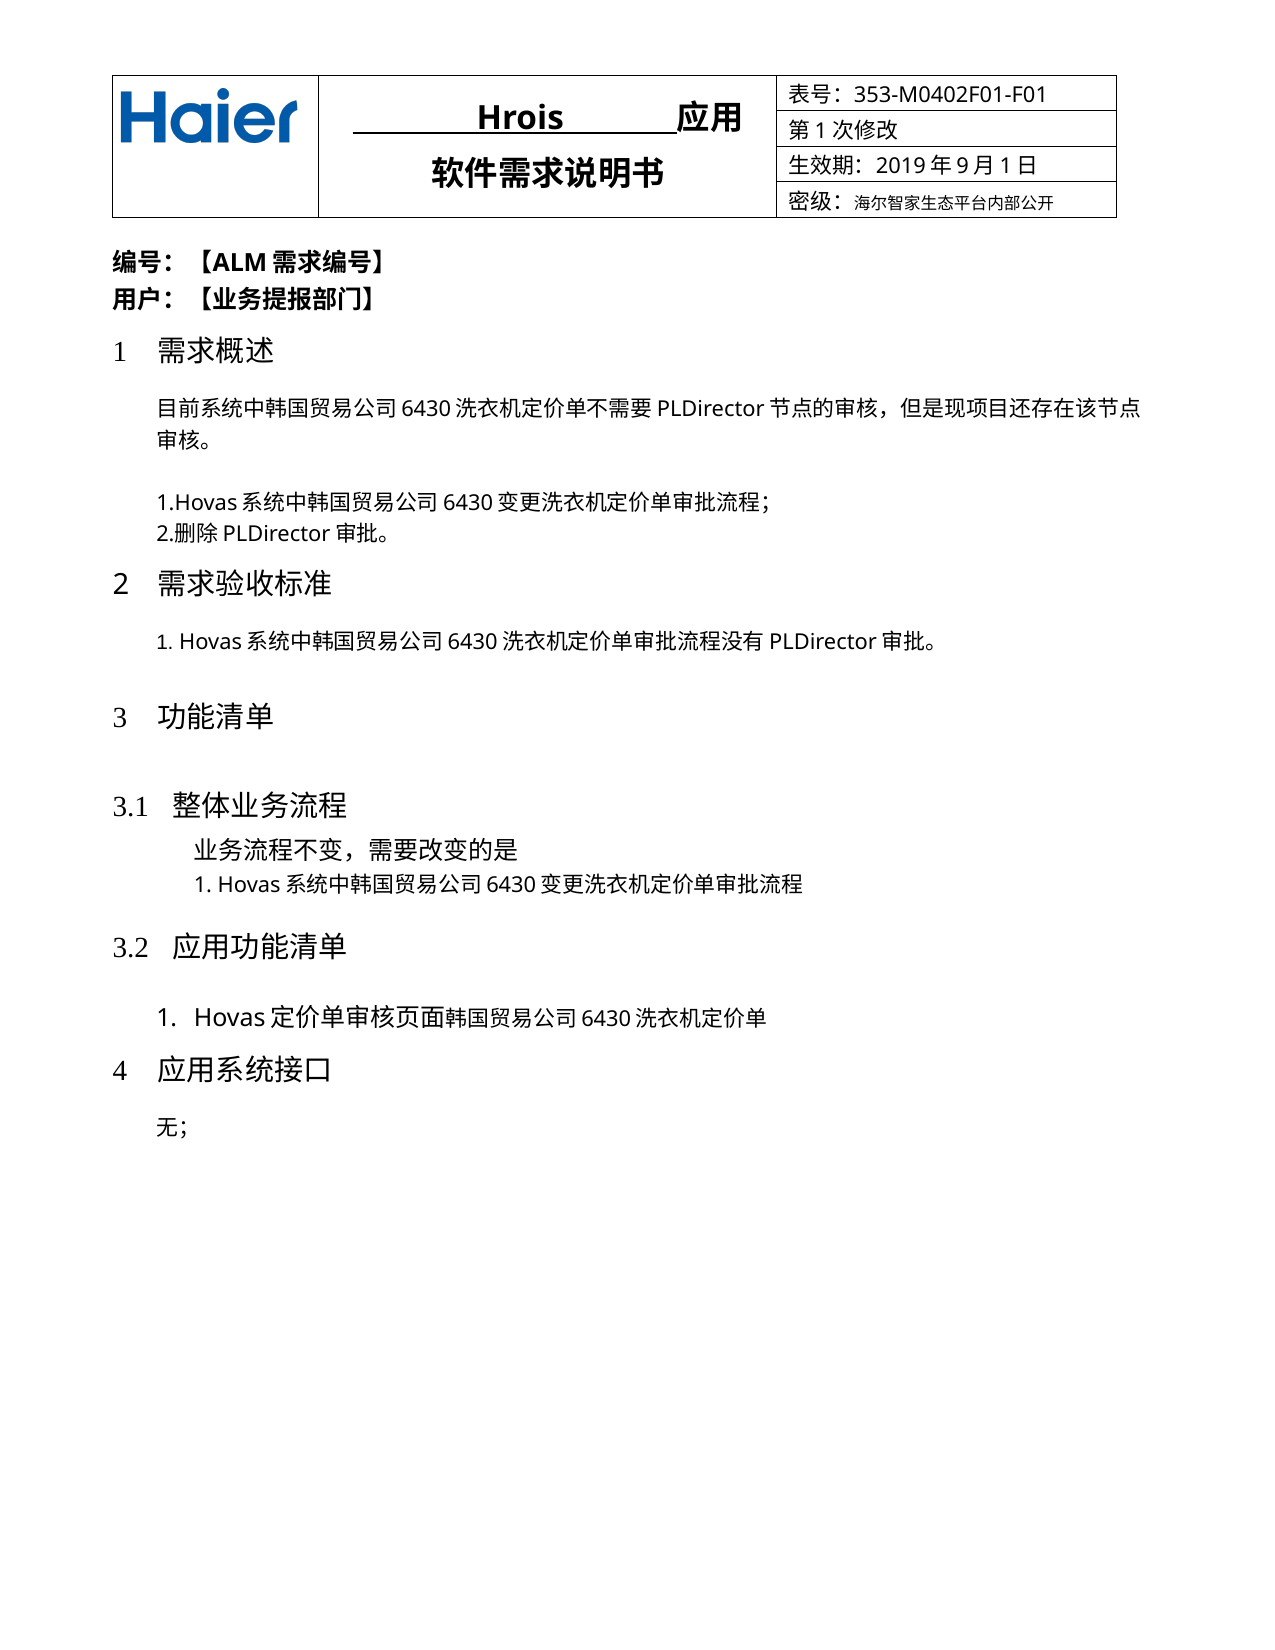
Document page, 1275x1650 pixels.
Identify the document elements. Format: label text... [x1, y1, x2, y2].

text 1.Hovas系统中韩国贸易公司6430变更洗衣机定价单审批流程； [156, 484, 1157, 516]
text 无； [112, 1109, 1157, 1141]
subtitle 需求概述 [112, 328, 1157, 370]
subtitle 应用功能清单 [112, 924, 1157, 966]
text 用户：【业务提报部门】 [112, 279, 1157, 315]
subtitle 需求验收标准 [112, 561, 1157, 603]
subtitle 整体业务流程 [112, 782, 1157, 824]
subtitle 功能清单 [112, 694, 1157, 736]
text 2.删除PLDirector审批。 [156, 516, 1157, 548]
list Hovas定价单审核页面韩国贸易公司6430洗衣机定价单 [156, 997, 1157, 1034]
list 1. Hovas系统中韩国贸易公司6430变更洗衣机定价单审批流程 [193, 867, 1157, 899]
list 业务流程不变，需要改变的是 [193, 831, 1157, 867]
text 编号：【ALM需求编号】 [112, 243, 1157, 279]
text 1. Hovas系统中韩国贸易公司6430洗衣机定价单审批流程没有PLDirector审批。 [156, 624, 1157, 656]
subtitle 应用系统接口 [112, 1046, 1157, 1088]
text 目前系统中韩国贸易公司6430洗衣机定价单不需要PLDirector节点的审核，但是现项目还存在该节点审核。 [156, 391, 1157, 455]
